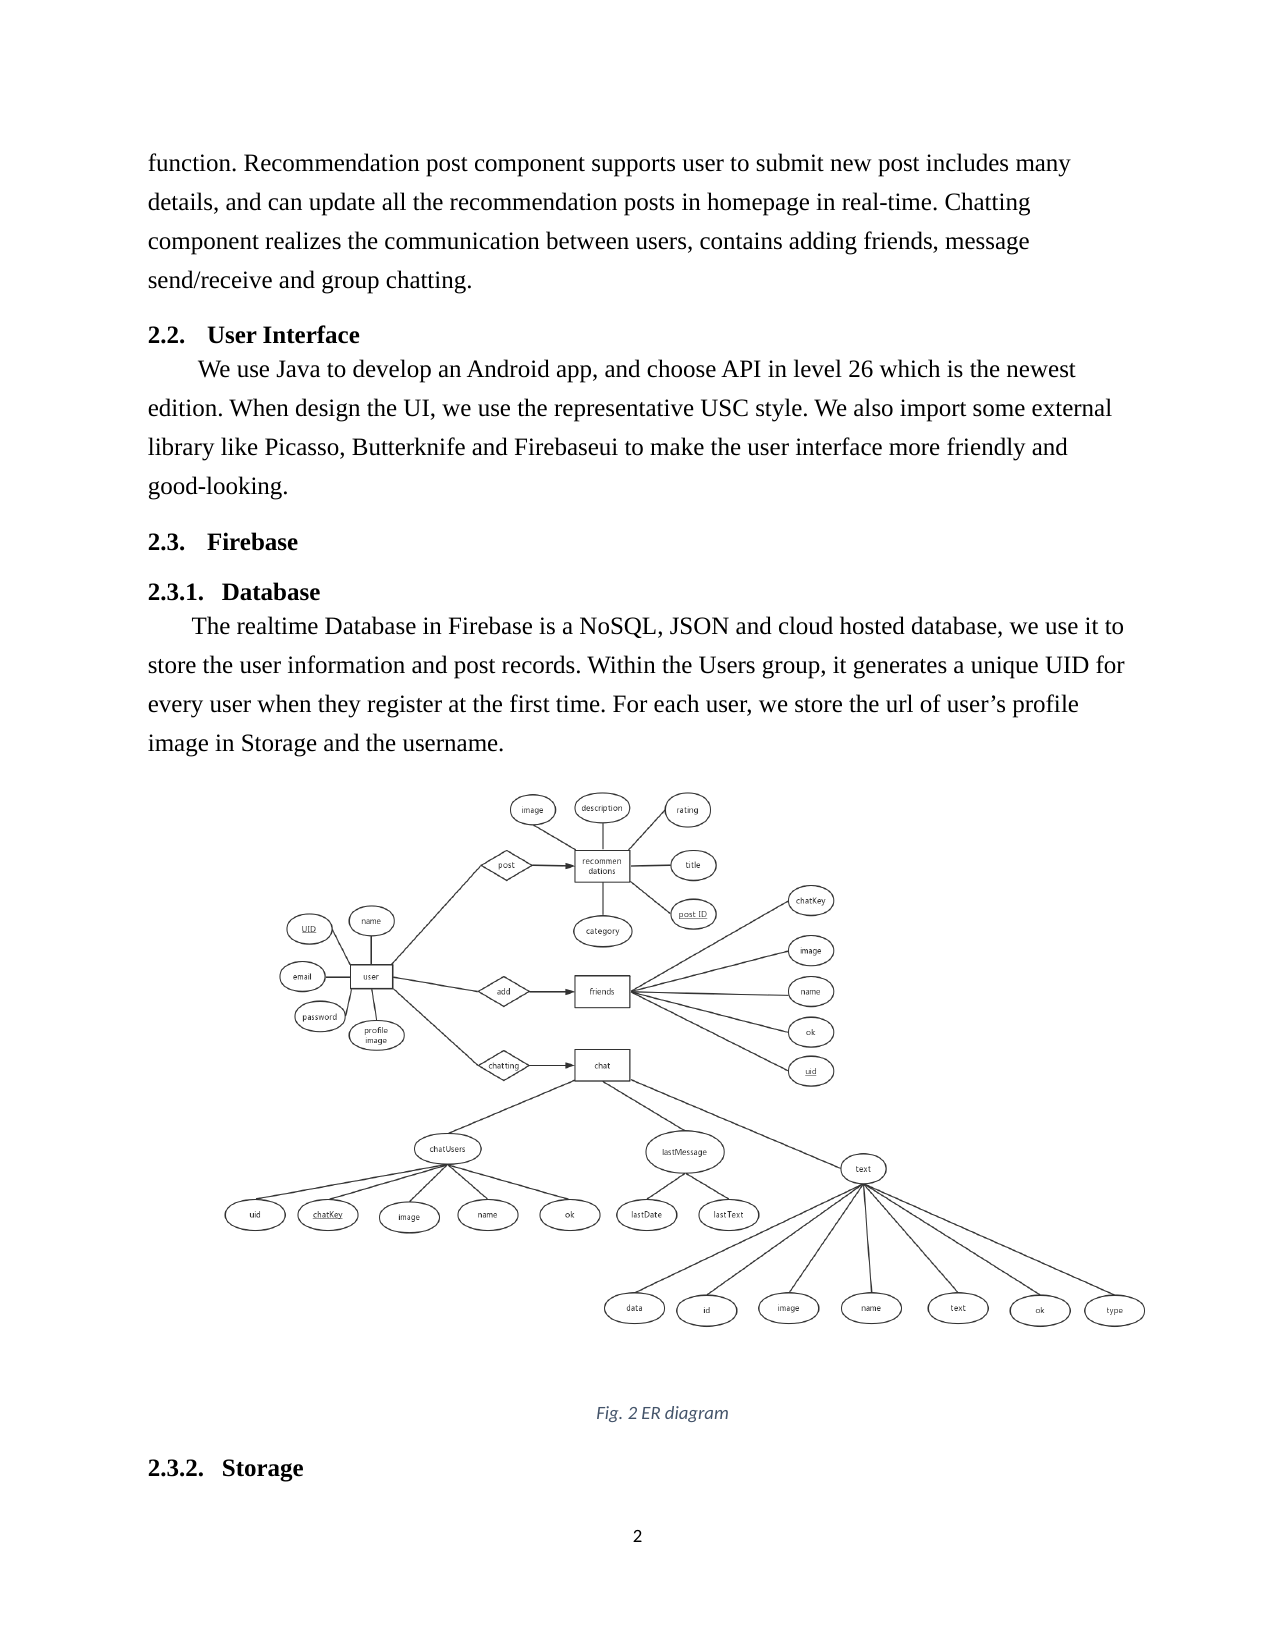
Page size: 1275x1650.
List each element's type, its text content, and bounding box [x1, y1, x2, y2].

text We use Java to develop an Android app, and choose API in level 26 which is the newest edition. When design the UI, we use the representative USC style. We also import some external library like Picasso, Butterknife and Firebaseui to make the user interface more friendly and good-looking. [148, 352, 1127, 503]
list Storage [148, 1451, 1127, 1485]
list Firebase [148, 524, 1127, 558]
list User Interface [148, 318, 1127, 352]
list Database [148, 575, 1127, 609]
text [148, 146, 1127, 297]
picture [197, 763, 1163, 1345]
text The realtime Database in Firebase is a NoSQL, JSON and cloud hosted database, we use it to store the user information and post records. Within the Users group, it generates a unique UID for every user when they register at the first time. For each user, we store the url of user’s profile image in Storage and the username. [148, 609, 1127, 760]
